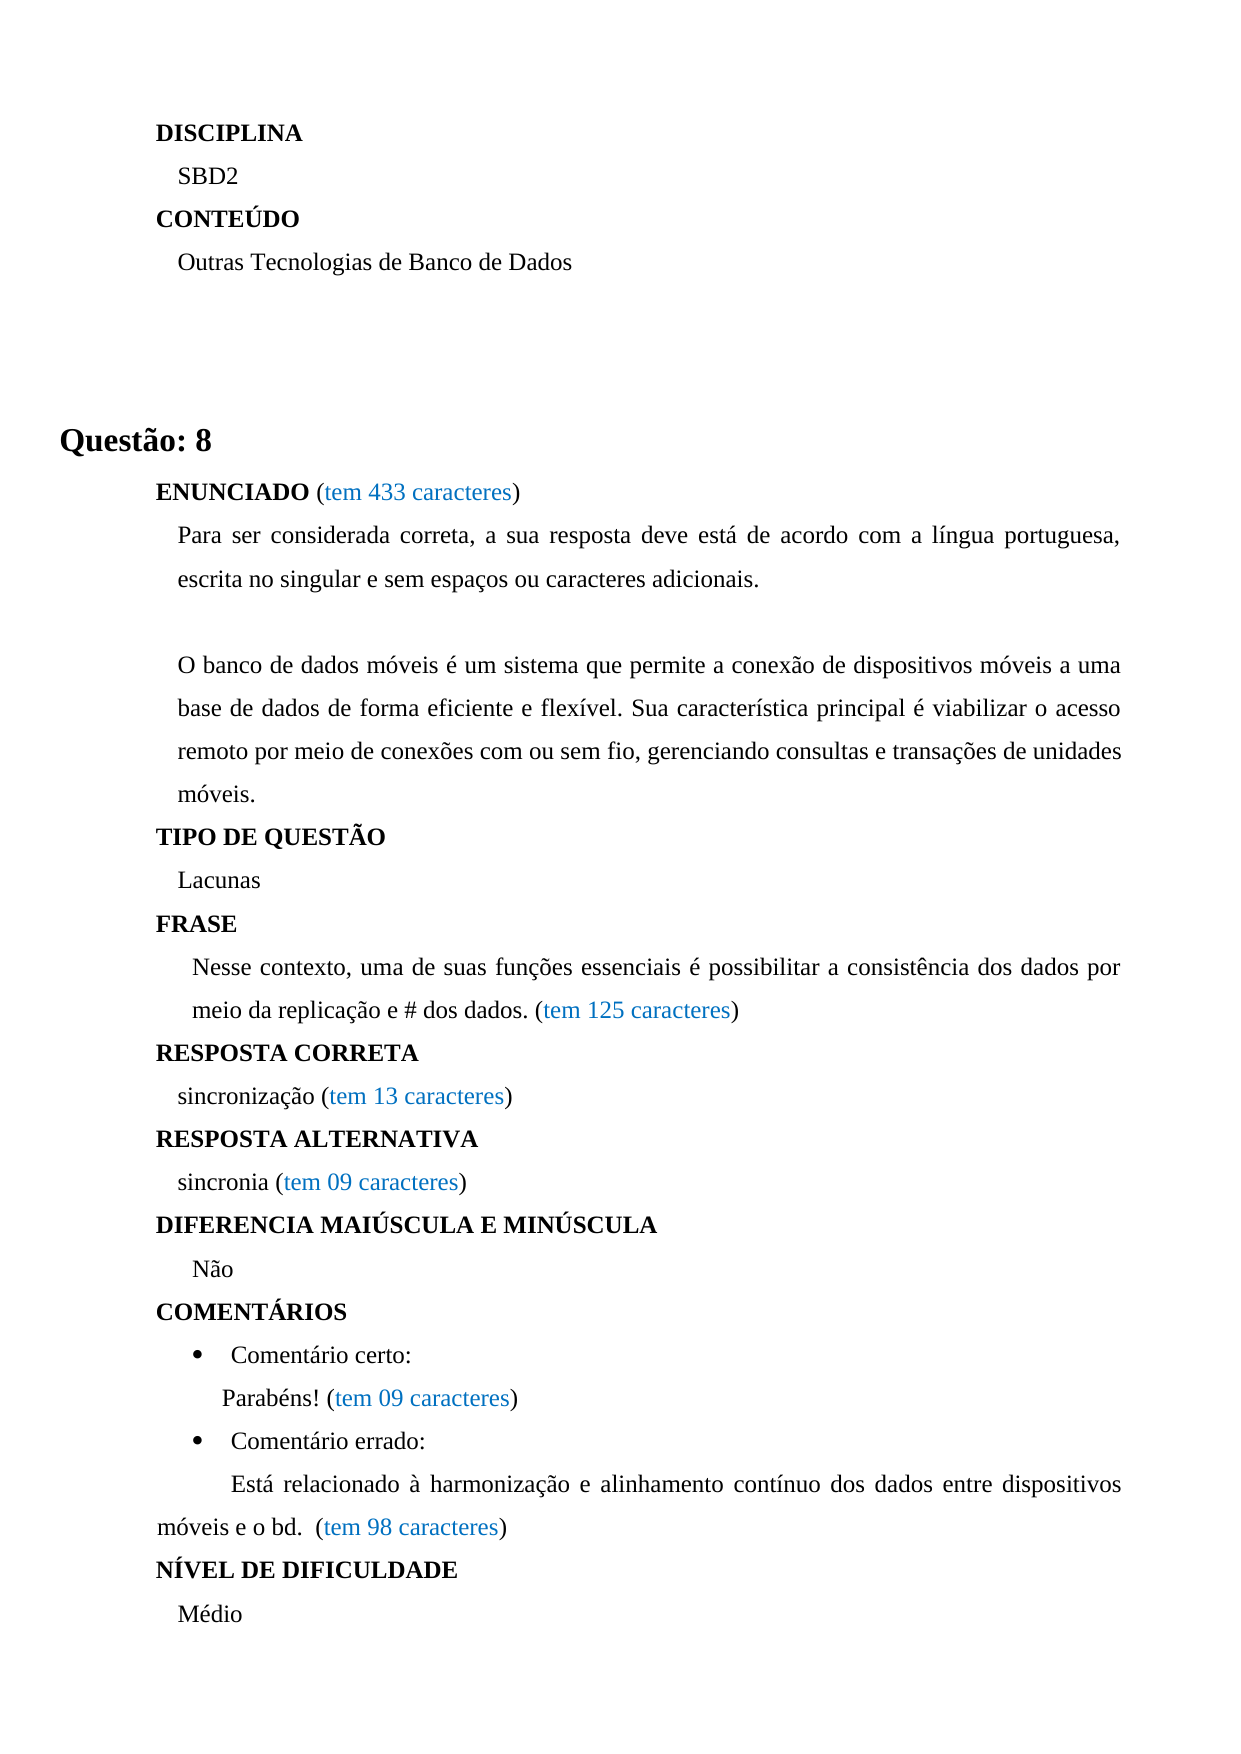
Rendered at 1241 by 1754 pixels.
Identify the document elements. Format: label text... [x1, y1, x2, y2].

text sincronização (tem 13 caracteres) [177, 1081, 1122, 1110]
text Não [118, 1254, 1122, 1282]
text Médio [177, 1599, 1122, 1627]
text Outras Tecnologias de Banco de Dados [177, 247, 1122, 276]
text COMENTÁRIOS [118, 1297, 1122, 1326]
text Parabéns! (tem 09 caracteres) [148, 1383, 1122, 1412]
text Lacunas [177, 866, 1122, 894]
list Comentário certo: [193, 1340, 1122, 1369]
text NÍVEL DE DIFICULDADE [118, 1556, 1122, 1584]
text DIFERENCIA MAIÚSCULA E MINÚSCULA [118, 1211, 1122, 1239]
text FRASE [118, 909, 1122, 937]
text CONTEÚDO [118, 204, 1122, 233]
text Para ser considerada correta, a sua resposta deve está de acordo com a língua portuguesa, escrita no singular e sem espaços ou caracteres adicionais. [177, 521, 1122, 592]
text Nesse contexto, uma de suas funções essenciais é possibilitar a consistência dos dados por meio da replicação e # dos dados. (tem 125 caracteres) [192, 952, 1122, 1024]
text O banco de dados móveis é um sistema que permite a conexão de dispositivos móveis a uma base de dados de forma eficiente e flexível. Sua característica principal é viabilizar o acesso remoto por meio de conexões com ou sem fio, gerenciando consultas e transações de unidades móveis. [177, 650, 1122, 808]
text sincronia (tem 09 caracteres) [177, 1167, 1122, 1196]
text RESPOSTA CORRETA [118, 1038, 1122, 1067]
text RESPOSTA ALTERNATIVA [118, 1124, 1122, 1153]
text ENUNCIADO (tem 433 caracteres) [118, 477, 1122, 506]
text Questão: 8 [59, 420, 1122, 458]
text TIPO DE QUESTÃO [118, 822, 1122, 851]
text Está relacionado à harmonização e alinhamento contínuo dos dados entre dispositivos móveis e o bd. (tem 98 caracteres) [157, 1469, 1122, 1541]
text DISCIPLINA [118, 118, 1122, 147]
text SBD2 [177, 161, 1122, 190]
list Comentário errado: [193, 1426, 1122, 1455]
